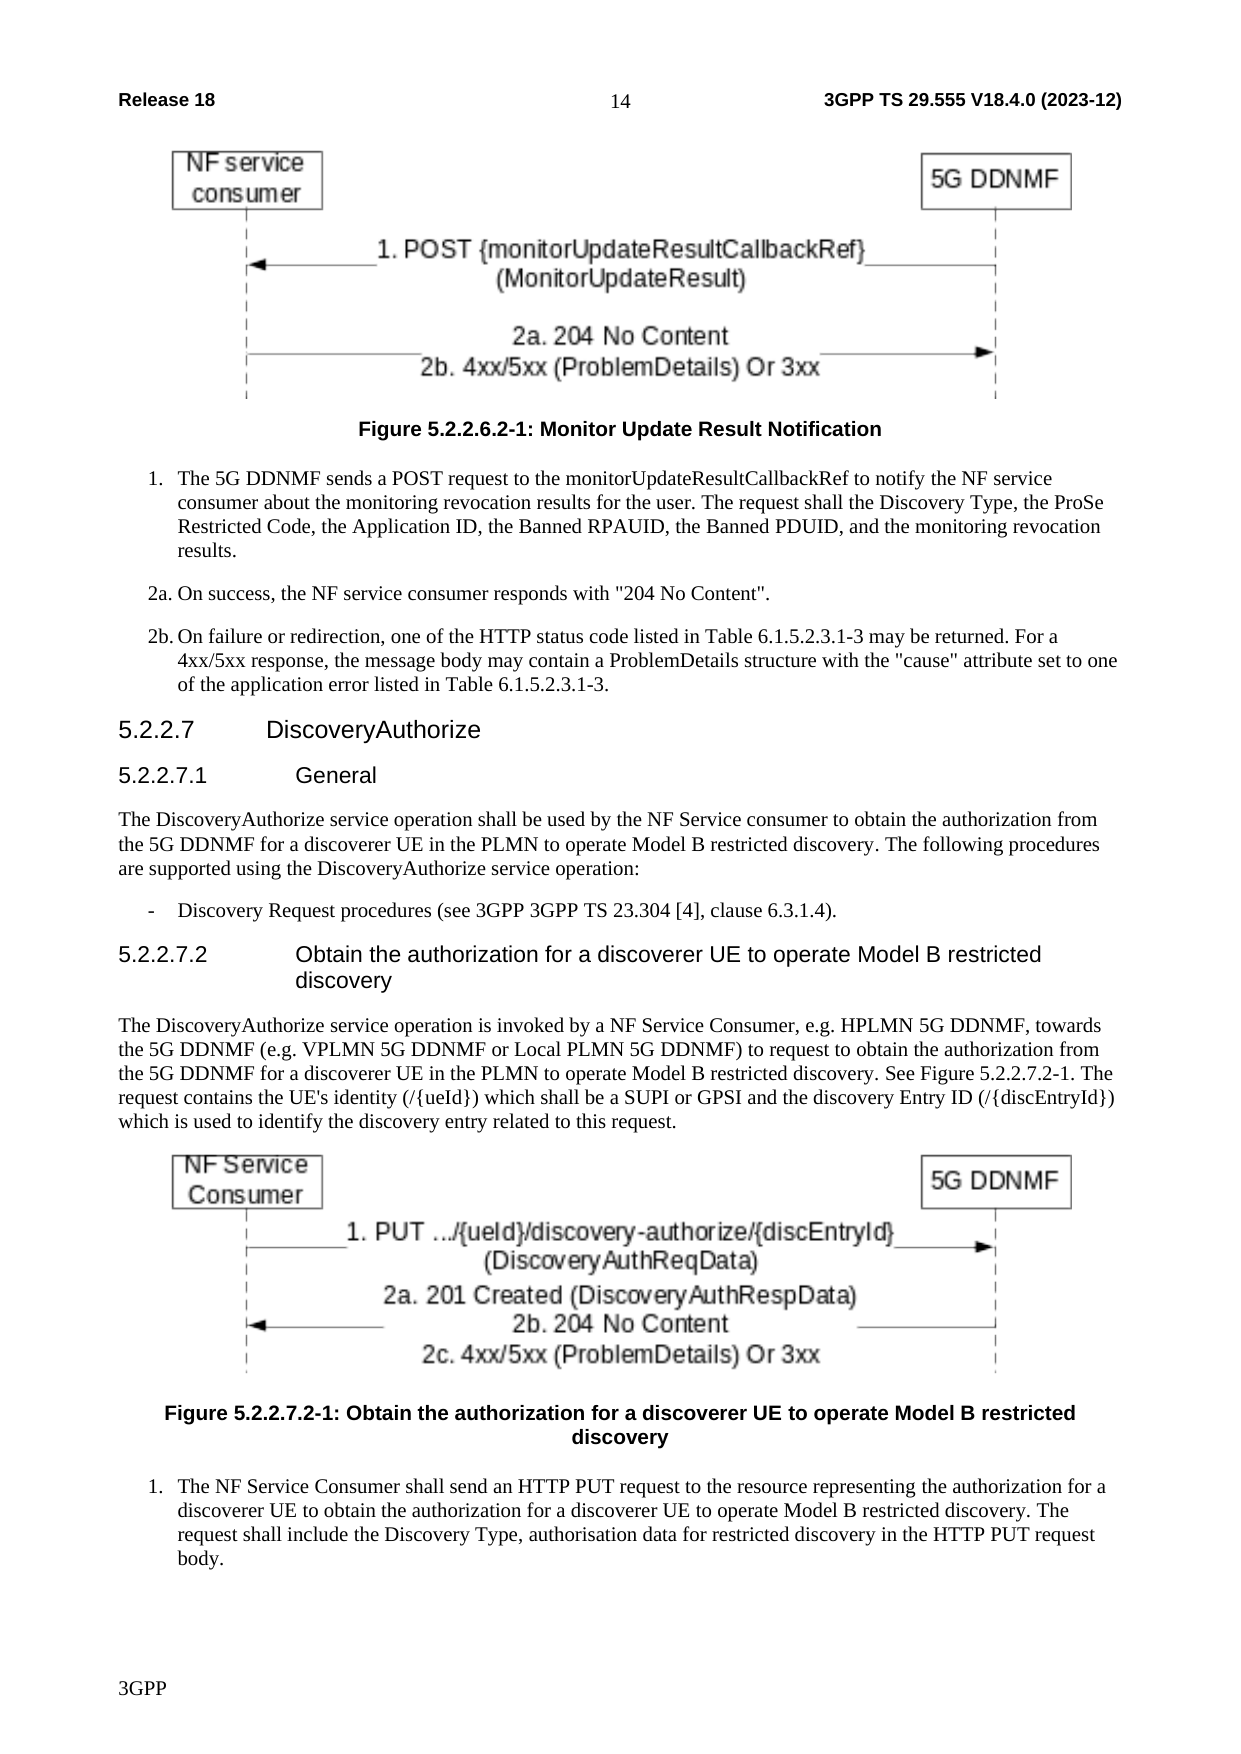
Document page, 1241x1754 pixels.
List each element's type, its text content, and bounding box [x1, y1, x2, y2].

text Figure 5.2.2.6.2-1: Monitor Update Result Notification [118, 417, 1122, 441]
text 2b. On failure or redirection, one of the HTTP status code listed in Table 6.1.5.2.3.1-3 may be returned. For a 4xx/5xx response, the message body may contain a ProblemDetails structure with the "cause" attribute set to one of the application error listed in Table 6.1.5.2.3.1-3. [148, 624, 1122, 696]
text 1. The NF Service Consumer shall send an HTTP PUT request to the resource representing the authorization for a discoverer UE to obtain the authorization for a discoverer UE to operate Model B restricted discovery. The request shall include the Discovery Type, authorisation data for restricted discovery in the HTTP PUT request body. [148, 1474, 1122, 1570]
text 1. The 5G DDNMF sends a POST request to the monitorUpdateResultCallbackRef to notify the NF service consumer about the monitoring revocation results for the user. The request shall the Discovery Type, the ProSe Restricted Code, the Application ID, the Banned RPAUID, the Banned PDUID, and the monitoring revocation results. [148, 466, 1122, 562]
subtitle 5.2.2.7 DiscoveryAuthorize [118, 715, 1122, 743]
text - Discovery Request procedures (see 3GPP 3GPP TS 23.304 [4], clause 6.3.1.4). [148, 898, 1122, 922]
text 2a. On success, the NF service consumer responds with "204 No Content". [148, 581, 1122, 605]
text The DiscoveryAuthorize service operation shall be used by the NF Service consumer to obtain the authorization from the 5G DDNMF for a discoverer UE in the PLMN to operate Model B restricted discovery. The following procedures are supported using the DiscoveryAuthorize service operation: [118, 807, 1122, 879]
text Figure 5.2.2.7.2-1: Obtain the authorization for a discoverer UE to operate Model B restricted discovery [118, 1401, 1122, 1449]
subtitle 5.2.2.7.2 Obtain the authorization for a discoverer UE to operate Model B restricted discovery [118, 941, 1122, 994]
text The DiscoveryAuthorize service operation is invoked by a NF Service Consumer, e.g. HPLMN 5G DDNMF, towards the 5G DDNMF (e.g. VPLMN 5G DDNMF or Local PLMN 5G DDNMF) to request to obtain the authorization from the 5G DDNMF for a discoverer UE in the PLMN to operate Model B restricted discovery. See Figure 5.2.2.7.2-1. The request contains the UE's identity (/{ueId}) which shall be a SUPI or GPSI and the discovery Entry ID (/{discEntryId}) which is used to identify the discovery entry related to this request. [118, 1013, 1122, 1133]
subtitle 5.2.2.7.1 General [118, 762, 1122, 789]
